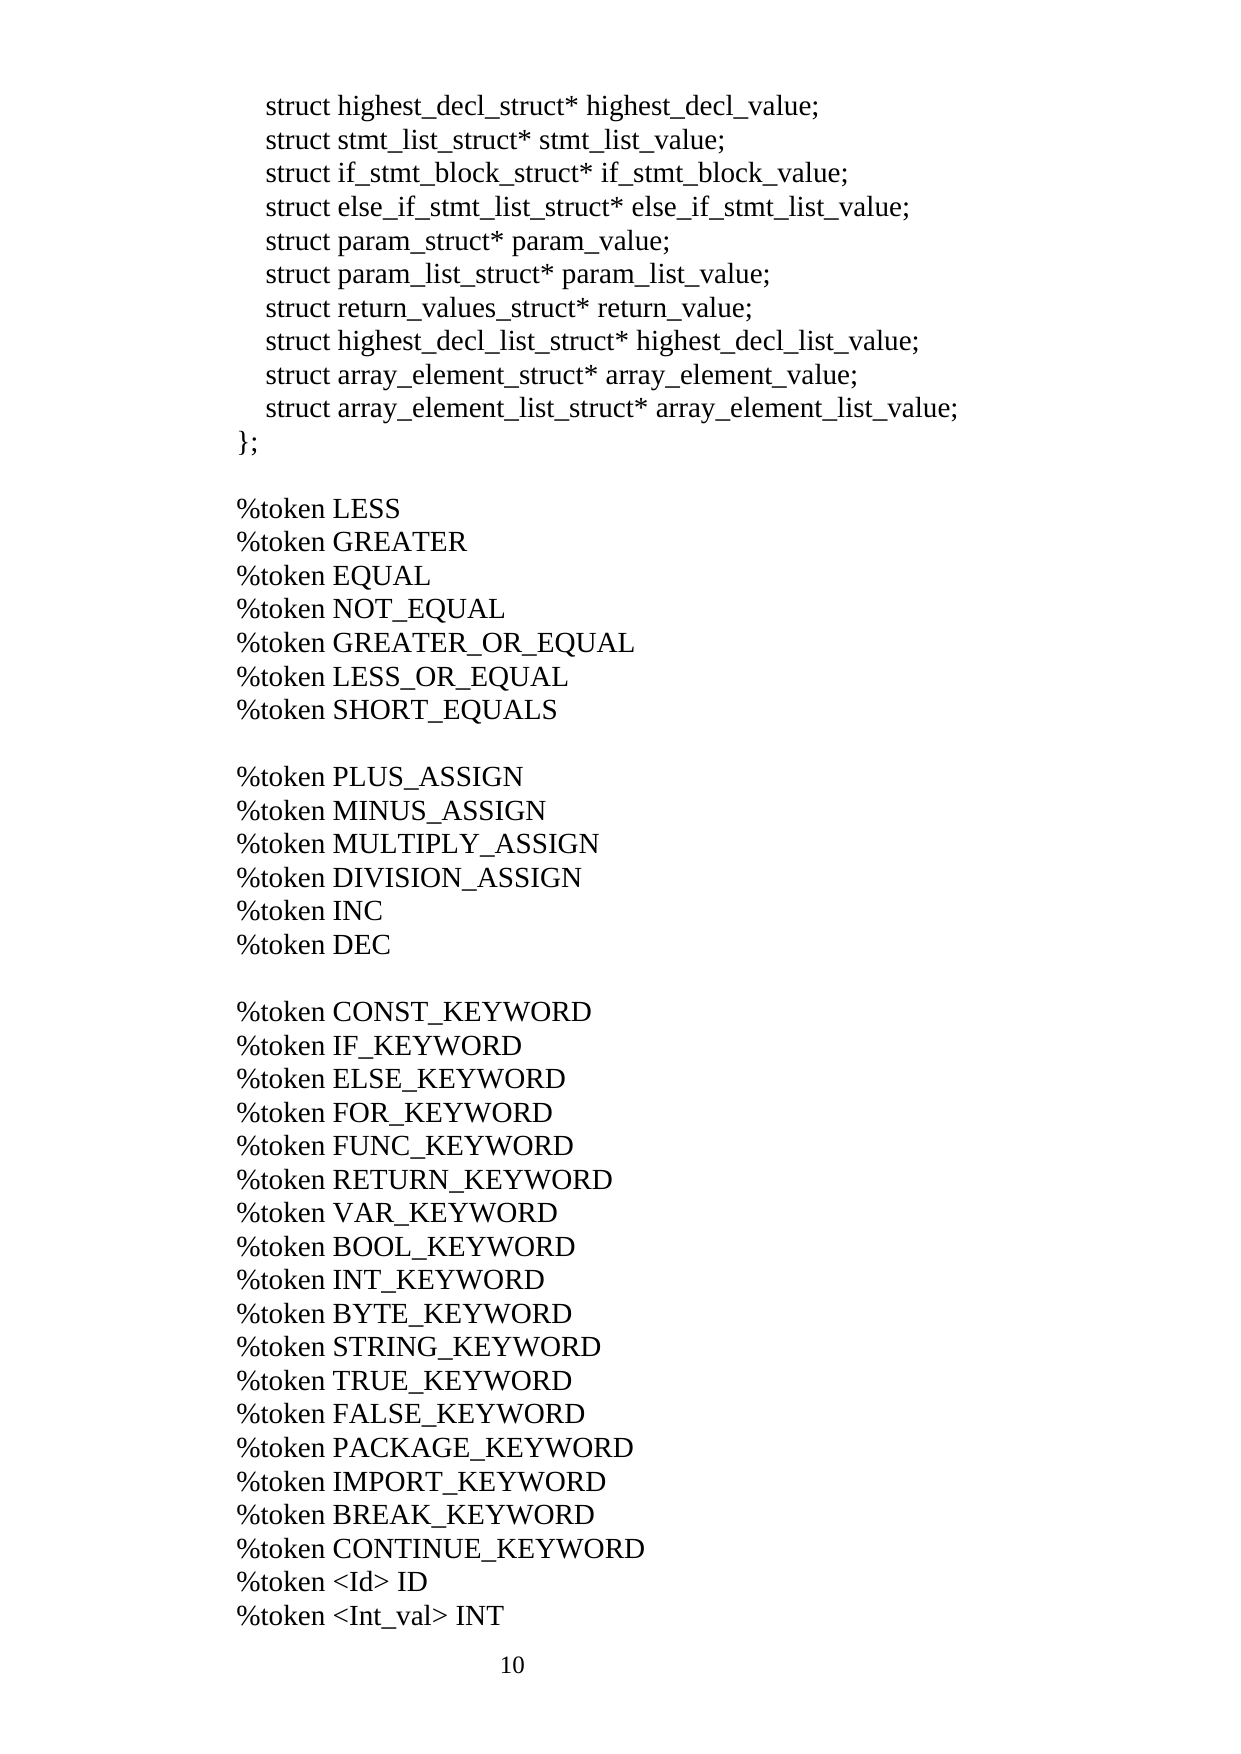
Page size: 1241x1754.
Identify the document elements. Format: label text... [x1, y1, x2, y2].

text struct stmt_list_struct* stmt_list_value; [148, 122, 1152, 156]
text %token CONTINUE_KEYWORD [148, 1531, 1152, 1564]
text %token INT_KEYWORD [148, 1262, 1152, 1296]
text struct param_list_struct* param_list_value; [148, 256, 1152, 290]
text %token TRUE_KEYWORD [148, 1363, 1152, 1397]
text %token VAR_KEYWORD [148, 1195, 1152, 1229]
text %token FOR_KEYWORD [148, 1095, 1152, 1128]
text struct highest_decl_list_struct* highest_decl_list_value; [148, 323, 1152, 357]
text %token <Int_val> INT [148, 1598, 1152, 1631]
text %token MINUS_ASSIGN [148, 793, 1152, 826]
text %token ELSE_KEYWORD [148, 1061, 1152, 1095]
text %token BYTE_KEYWORD [148, 1296, 1152, 1329]
text %token LESS [148, 491, 1152, 524]
text %token GREATER_OR_EQUAL [148, 625, 1152, 659]
text %token PLUS_ASSIGN [148, 759, 1152, 793]
text %token NOT_EQUAL [148, 592, 1152, 625]
text struct else_if_stmt_list_struct* else_if_stmt_list_value; [148, 189, 1152, 223]
text %token PACKAGE_KEYWORD [148, 1430, 1152, 1464]
text %token <Id> ID [148, 1564, 1152, 1598]
text %token DEC [148, 927, 1152, 961]
text }; [148, 424, 1152, 457]
text %token BOOL_KEYWORD [148, 1229, 1152, 1262]
text %token IF_KEYWORD [148, 1028, 1152, 1061]
text struct if_stmt_block_struct* if_stmt_block_value; [148, 156, 1152, 189]
text %token FALSE_KEYWORD [148, 1397, 1152, 1430]
text struct return_values_struct* return_value; [148, 290, 1152, 323]
text %token BREAK_KEYWORD [148, 1497, 1152, 1531]
text struct array_element_list_struct* array_element_list_value; [148, 390, 1152, 424]
text %token LESS_OR_EQUAL [148, 659, 1152, 692]
text struct highest_decl_struct* highest_decl_value; [148, 88, 1152, 122]
text struct array_element_struct* array_element_value; [148, 357, 1152, 390]
text %token IMPORT_KEYWORD [148, 1464, 1152, 1497]
text %token CONST_KEYWORD [148, 994, 1152, 1028]
text %token FUNC_KEYWORD [148, 1128, 1152, 1162]
text %token SHORT_EQUALS [148, 692, 1152, 726]
text %token MULTIPLY_ASSIGN [148, 826, 1152, 860]
text struct param_struct* param_value; [148, 223, 1152, 256]
text %token STRING_KEYWORD [148, 1329, 1152, 1363]
text %token EQUAL [148, 558, 1152, 592]
text %token DIVISION_ASSIGN [148, 860, 1152, 893]
text %token GREATER [148, 524, 1152, 558]
text %token INC [148, 893, 1152, 927]
text %token RETURN_KEYWORD [148, 1162, 1152, 1195]
